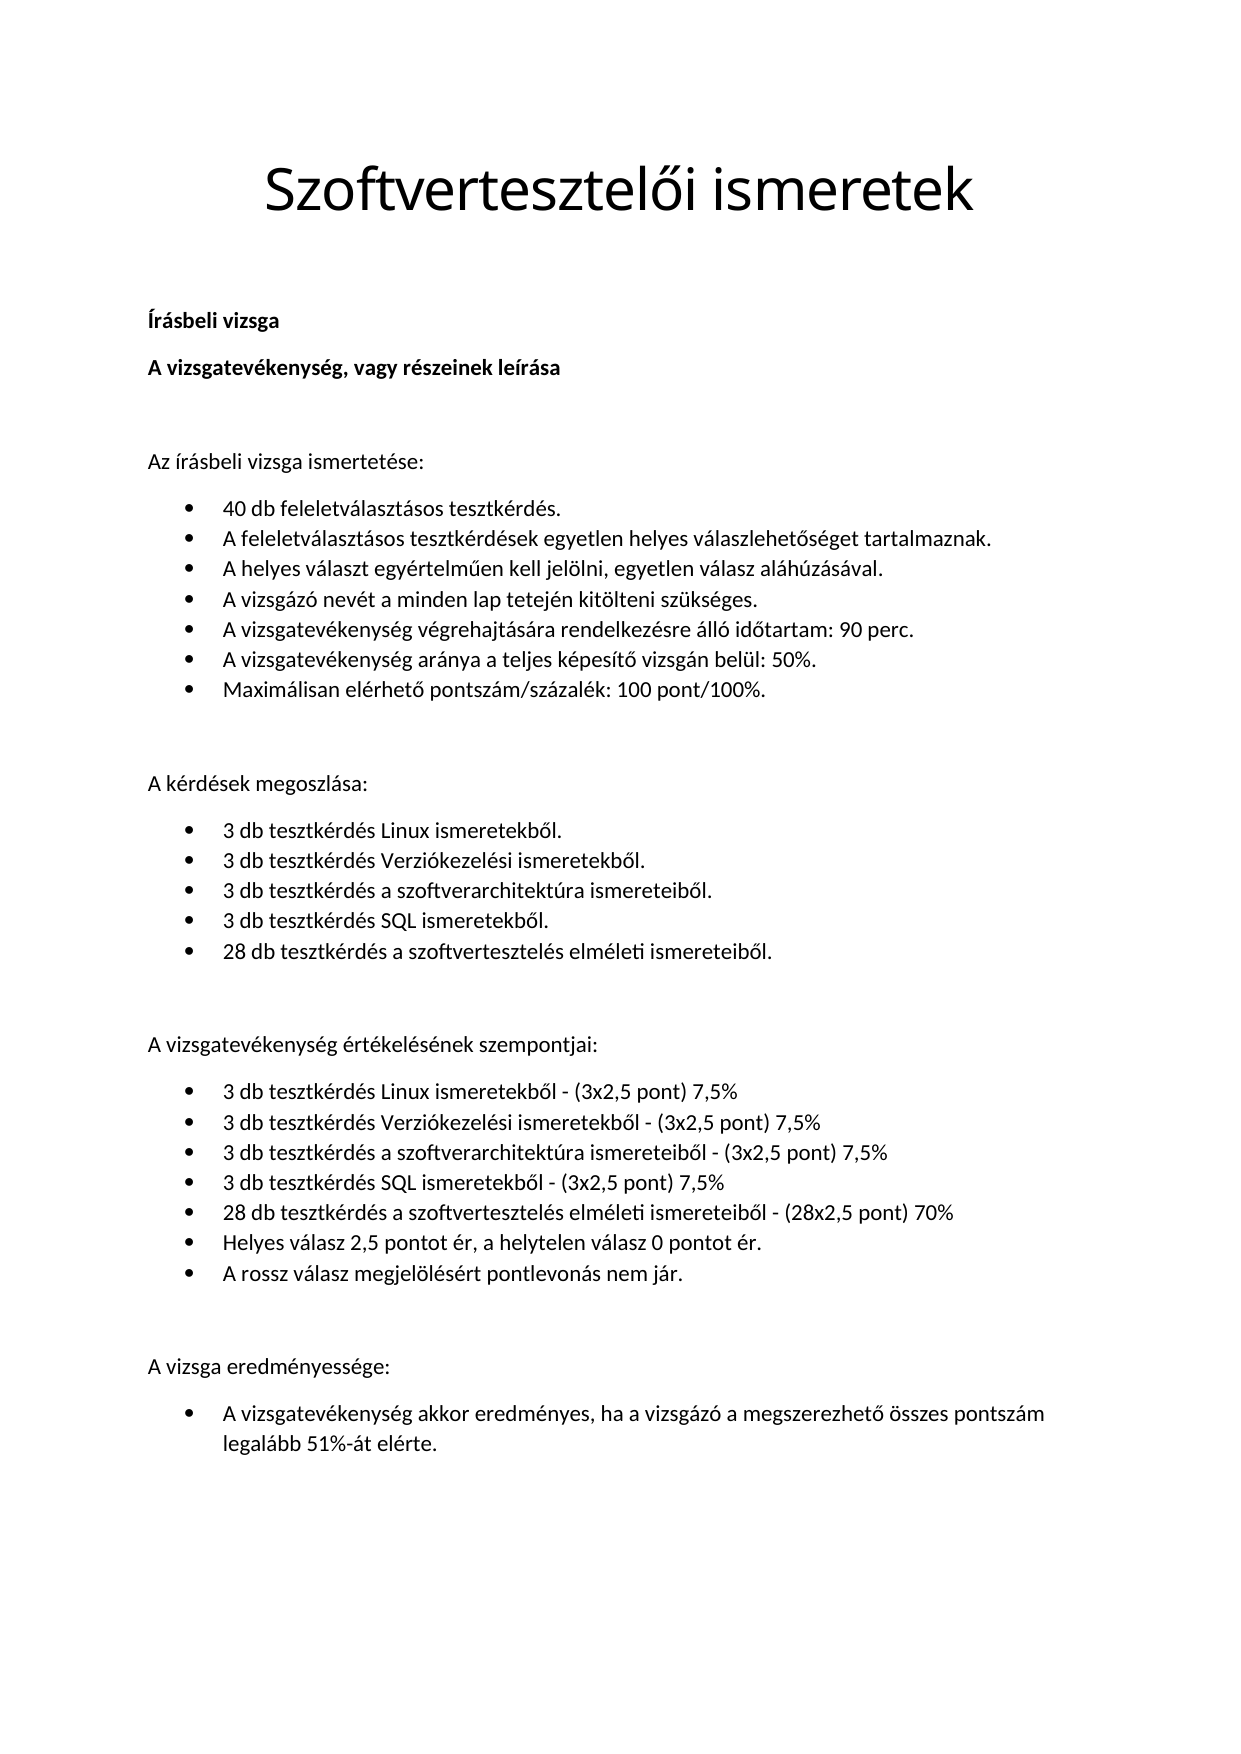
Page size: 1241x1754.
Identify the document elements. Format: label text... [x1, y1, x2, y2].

list 3 db tesztkérdés SQL ismeretekből. [185, 907, 1093, 934]
list 28 db tesztkérdés a szoftvertesztelés elméleti ismereteiből. [185, 937, 1093, 965]
list 3 db tesztkérdés a szoftverarchitektúra ismereteiből - (3x2,5 pont) 7,5% [185, 1138, 1093, 1166]
text Írásbeli vizsga [148, 307, 1093, 334]
list A feleletválasztásos tesztkérdések egyetlen helyes válaszlehetőséget tartalmaznak. [185, 524, 1093, 552]
text A vizsgatevékenység értékelésének szempontjai: [148, 1031, 1093, 1058]
list Helyes válasz 2,5 pontot ér, a helytelen válasz 0 pontot ér. [185, 1228, 1093, 1256]
list A vizsgatevékenység akkor eredményes, ha a vizsgázó a megszerezhető összes pontszám legalább 51%-át elérte. [185, 1399, 1093, 1457]
list 28 db tesztkérdés a szoftvertesztelés elméleti ismereteiből - (28x2,5 pont) 70% [185, 1198, 1093, 1226]
text A vizsga eredményessége: [148, 1352, 1093, 1380]
list A vizsgázó nevét a minden lap tetején kitölteni szükséges. [185, 585, 1093, 613]
list 40 db feleletválasztásos tesztkérdés. [185, 494, 1093, 522]
text Az írásbeli vizsga ismertetése: [148, 447, 1093, 475]
list 3 db tesztkérdés Verziókezelési ismeretekből - (3x2,5 pont) 7,5% [185, 1108, 1093, 1136]
text A kérdések megoszlása: [148, 769, 1093, 797]
list Maximálisan elérhető pontszám/százalék: 100 pont/100%. [185, 675, 1093, 703]
text A vizsgatevékenység, vagy részeinek leírása [148, 353, 1093, 381]
list 3 db tesztkérdés Linux ismeretekből - (3x2,5 pont) 7,5% [185, 1077, 1093, 1105]
list A vizsgatevékenység végrehajtására rendelkezésre álló időtartam: 90 perc. [185, 615, 1093, 643]
list 3 db tesztkérdés Linux ismeretekből. [185, 816, 1093, 844]
list 3 db tesztkérdés SQL ismeretekből - (3x2,5 pont) 7,5% [185, 1168, 1093, 1196]
list 3 db tesztkérdés a szoftverarchitektúra ismereteiből. [185, 876, 1093, 904]
title Szoftvertesztelői ismeretek [148, 148, 1093, 227]
list A vizsgatevékenység aránya a teljes képesítő vizsgán belül: 50%. [185, 645, 1093, 673]
list 3 db tesztkérdés Verziókezelési ismeretekből. [185, 846, 1093, 874]
list A helyes választ egyértelműen kell jelölni, egyetlen válasz aláhúzásával. [185, 554, 1093, 582]
list A rossz válasz megjelölésért pontlevonás nem jár. [185, 1259, 1093, 1287]
